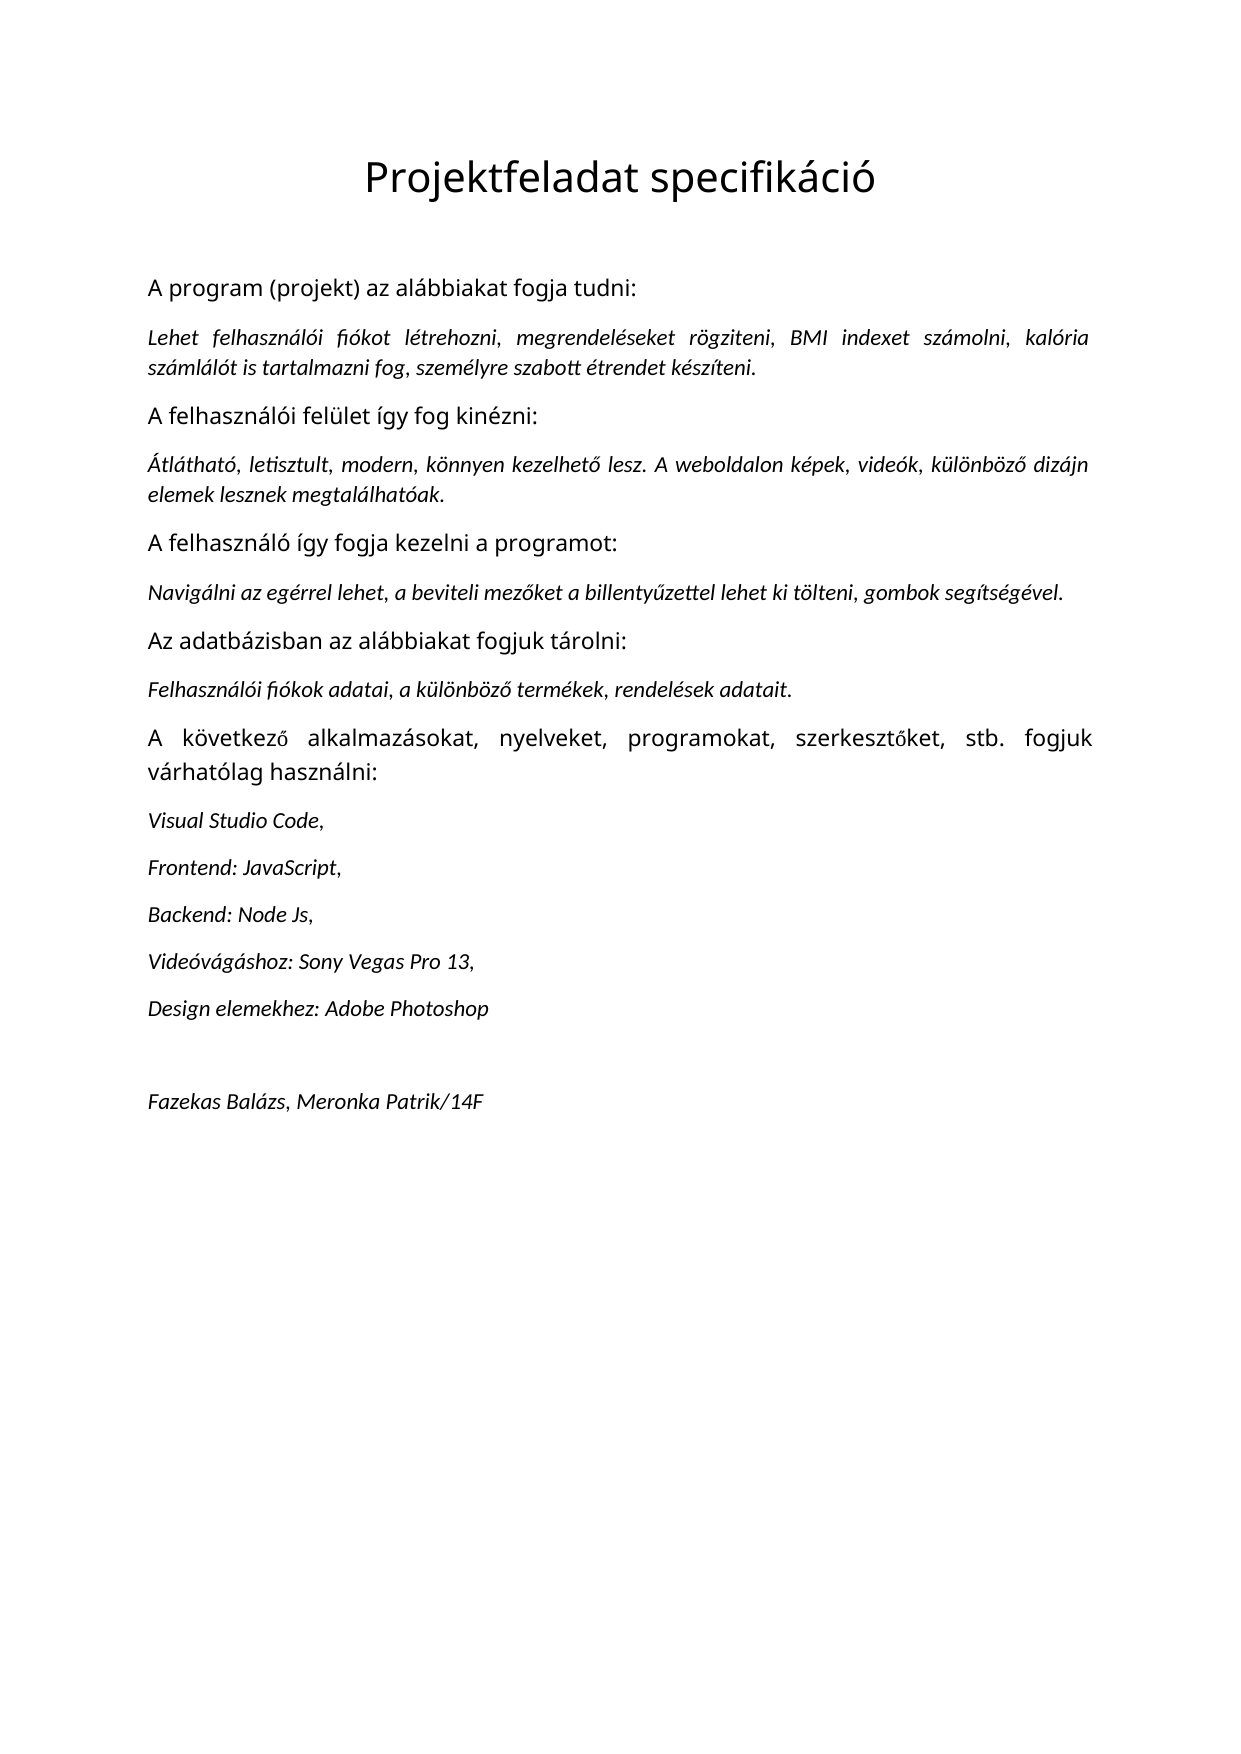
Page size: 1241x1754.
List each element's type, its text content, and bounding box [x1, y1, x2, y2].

text Felhasználói fiókok adatai, a különböző termékek, rendelések adatait. [148, 675, 1093, 703]
text A következő alkalmazásokat, nyelveket, programokat, szerkesztőket, stb. fogjuk várhatólag használni: [148, 722, 1093, 787]
text Átlátható, letisztult, modern, könnyen kezelhető lesz. A weboldalon képek, videók, különböző dizájn elemek lesznek megtalálhatóak. [148, 450, 1093, 508]
text Fazekas Balázs, Meronka Patrik/14F [148, 1087, 1093, 1115]
text Backend: Node Js, [148, 900, 1093, 928]
text Videóvágáshoz: Sony Vegas Pro 13, [148, 947, 1093, 975]
text Projektfeladat specifikáció [148, 148, 1093, 204]
text A felhasználói felület így fog kinézni: [148, 400, 1093, 431]
text Navigálni az egérrel lehet, a beviteli mezőket a billentyűzettel lehet ki tölteni, gombok segítségével. [148, 578, 1093, 606]
text Frontend: JavaScript, [148, 853, 1093, 881]
text Visual Studio Code, [148, 806, 1093, 834]
text Design elemekhez: Adobe Photoshop [148, 994, 1093, 1022]
text Az adatbázisban az alábbiakat fogjuk tárolni: [148, 625, 1093, 656]
text A felhasználó így fogja kezelni a programot: [148, 527, 1093, 559]
text A program (projekt) az alábbiakat fogja tudni: [148, 272, 1093, 304]
text Lehet felhasználói fiókot létrehozni, megrendeléseket rögziteni, BMI indexet számolni, kalória számlálót is tartalmazni fog, személyre szabott étrendet készíteni. [148, 323, 1093, 381]
